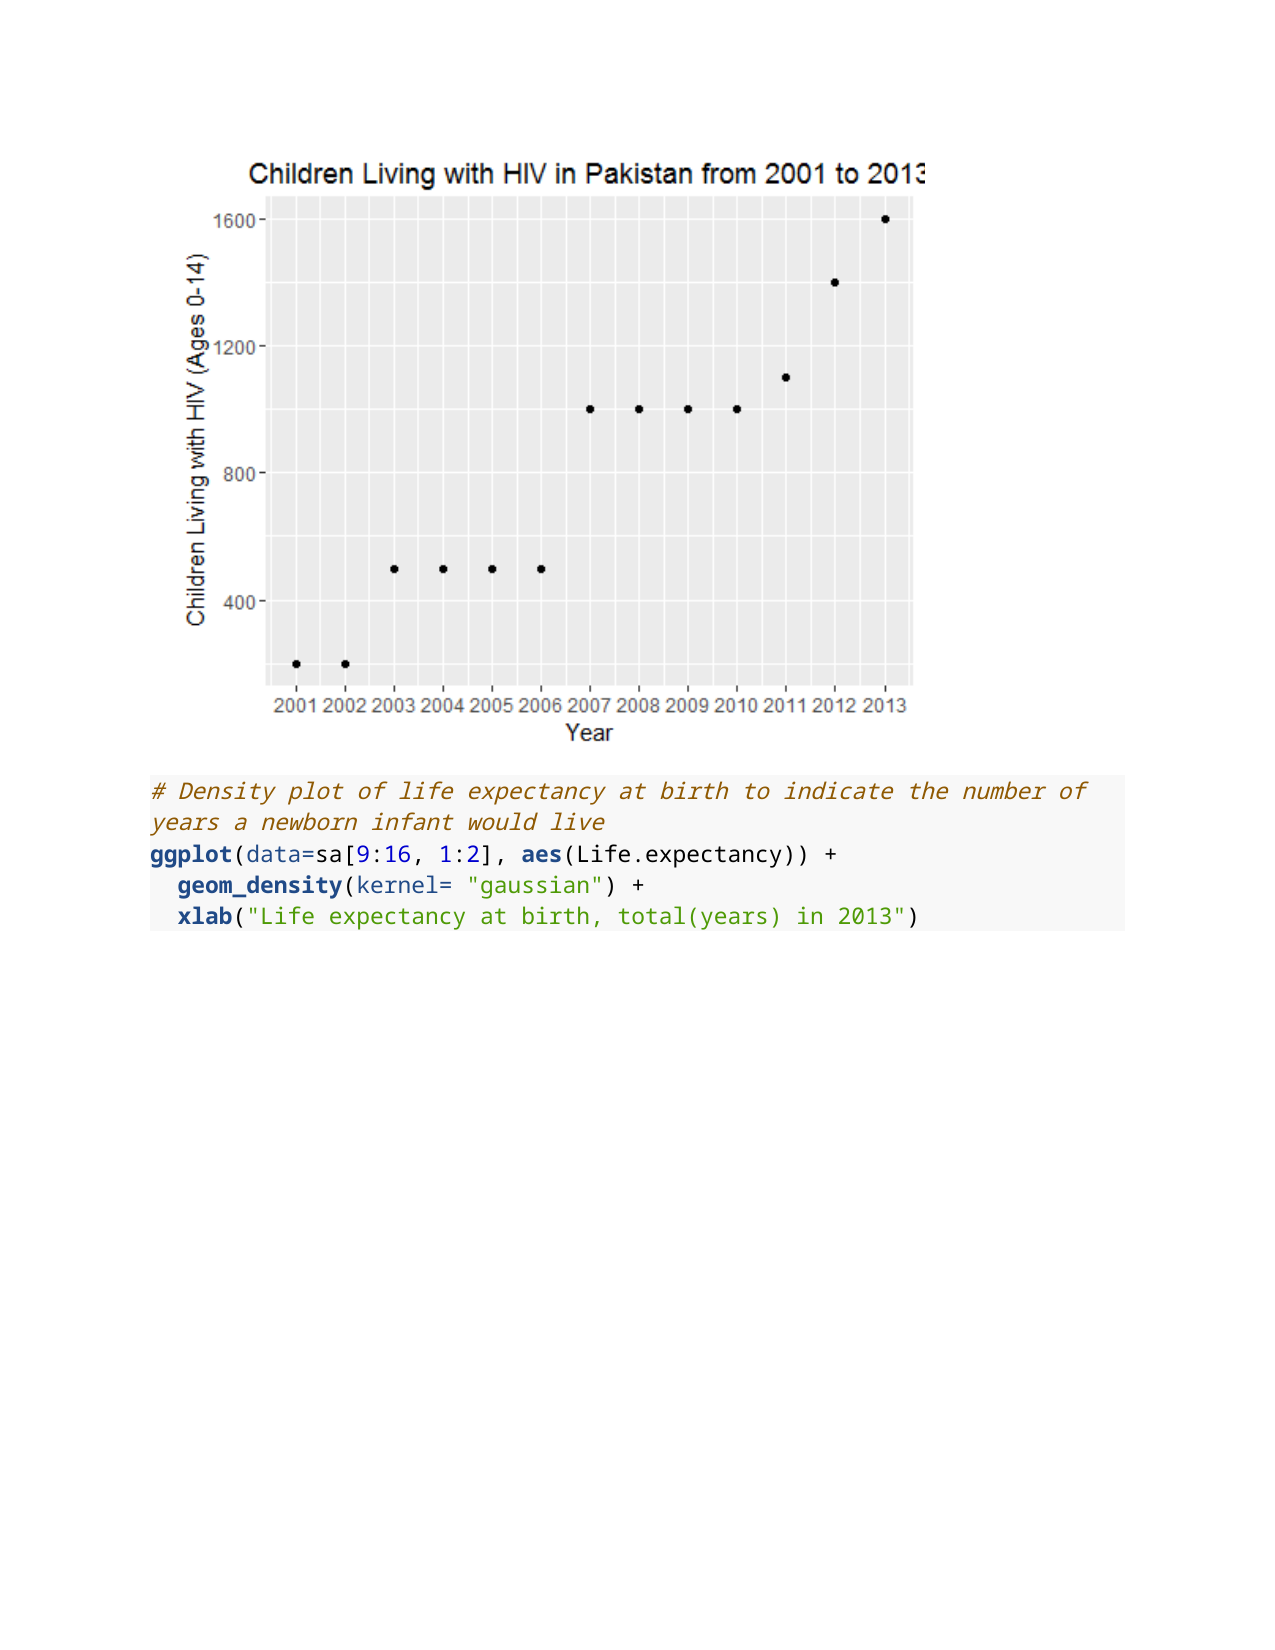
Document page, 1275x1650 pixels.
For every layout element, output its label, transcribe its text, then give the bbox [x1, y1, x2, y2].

picture [168, 150, 925, 757]
text # Density plot of life expectancy at birth to indicate the number of years a newborn infant would live ggplot(data=sa[9:16, 1:2], aes(Life.expectancy)) + geom_density(kernel= "gaussian") + xlab("Life expectancy at birth, total(years) in 2013") [150, 775, 1125, 931]
